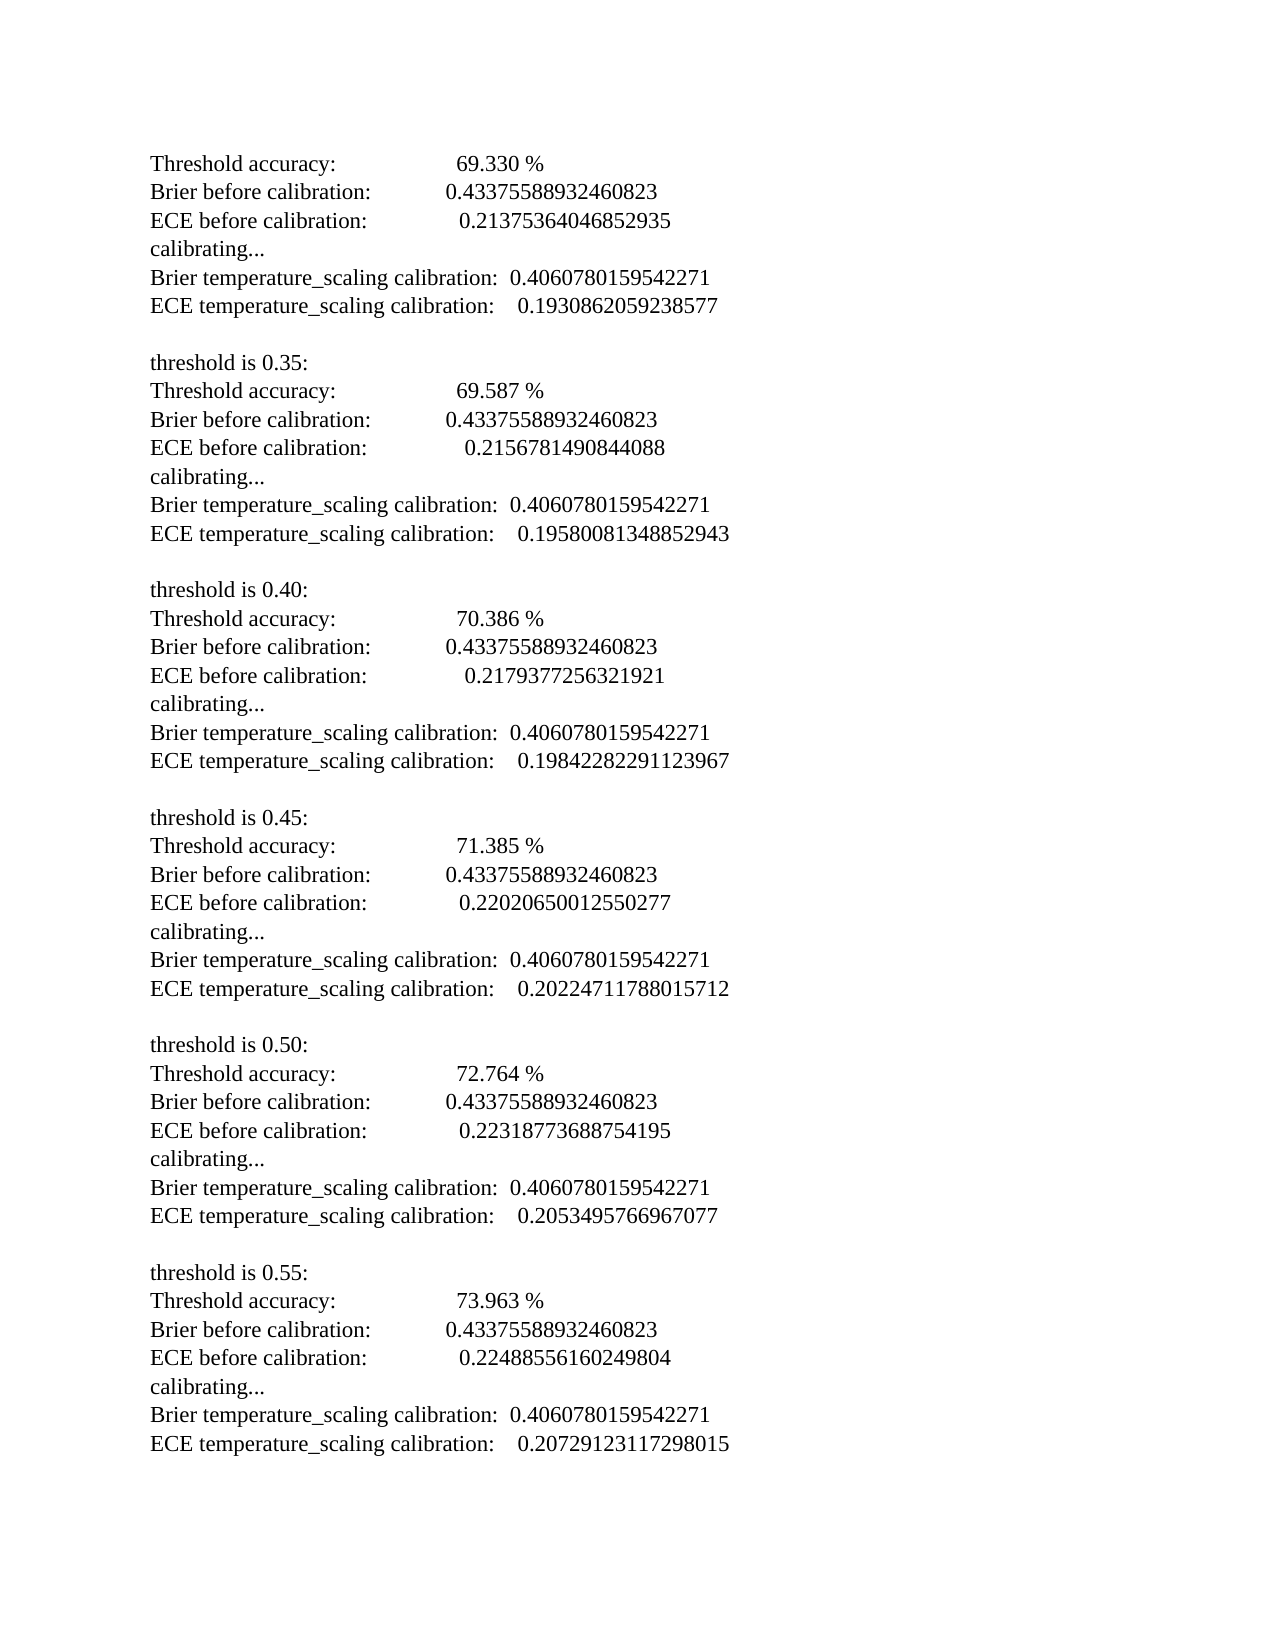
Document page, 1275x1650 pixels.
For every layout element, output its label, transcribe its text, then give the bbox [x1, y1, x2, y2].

text threshold is 0.45: [150, 804, 1125, 830]
text calibrating... [150, 463, 1125, 489]
text ECE temperature_scaling calibration: 0.20729123117298015 [150, 1430, 1125, 1456]
text Brier temperature_scaling calibration: 0.4060780159542271 [150, 491, 1125, 518]
text Brier before calibration: 0.43375588932460823 [150, 861, 1125, 887]
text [150, 207, 1125, 233]
text ECE before calibration: 0.2179377256321921 [150, 662, 1125, 688]
text calibrating... [150, 1373, 1125, 1399]
text Brier temperature_scaling calibration: 0.4060780159542271 [150, 946, 1125, 973]
text calibrating... [150, 690, 1125, 717]
text threshold is 0.55: [150, 1259, 1125, 1285]
text calibrating... [150, 918, 1125, 944]
text threshold is 0.35: [150, 349, 1125, 375]
text ECE temperature_scaling calibration: 0.19580081348852943 [150, 520, 1125, 546]
text Threshold accuracy: 72.764 % [150, 1060, 1125, 1086]
text ECE temperature_scaling calibration: 0.1930862059238577 [150, 292, 1125, 318]
text ECE before calibration: 0.22488556160249804 [150, 1344, 1125, 1371]
text Brier before calibration: 0.43375588932460823 [150, 1316, 1125, 1342]
text ECE temperature_scaling calibration: 0.2053495766967077 [150, 1202, 1125, 1228]
text ECE before calibration: 0.22318773688754195 [150, 1117, 1125, 1143]
text Threshold accuracy: 69.587 % [150, 377, 1125, 404]
text Brier temperature_scaling calibration: 0.4060780159542271 [150, 1174, 1125, 1200]
text ECE temperature_scaling calibration: 0.20224711788015712 [150, 975, 1125, 1001]
text Brier temperature_scaling calibration: 0.4060780159542271 [150, 719, 1125, 745]
text Brier before calibration: 0.43375588932460823 [150, 1088, 1125, 1115]
text ECE before calibration: 0.22020650012550277 [150, 889, 1125, 916]
text Threshold accuracy: 73.963 % [150, 1287, 1125, 1314]
text threshold is 0.50: [150, 1032, 1125, 1058]
text ECE before calibration: 0.2156781490844088 [150, 434, 1125, 461]
text Threshold accuracy: 70.386 % [150, 605, 1125, 631]
text threshold is 0.40: [150, 577, 1125, 603]
text Threshold accuracy: 69.330 % [150, 150, 1125, 176]
text ECE temperature_scaling calibration: 0.19842282291123967 [150, 747, 1125, 773]
text Brier before calibration: 0.43375588932460823 [150, 178, 1125, 205]
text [150, 264, 1125, 290]
text calibrating... [150, 235, 1125, 262]
text calibrating... [150, 1145, 1125, 1172]
text Threshold accuracy: 71.385 % [150, 832, 1125, 859]
text Brier before calibration: 0.43375588932460823 [150, 406, 1125, 432]
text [150, 1401, 1125, 1428]
text Brier before calibration: 0.43375588932460823 [150, 633, 1125, 660]
